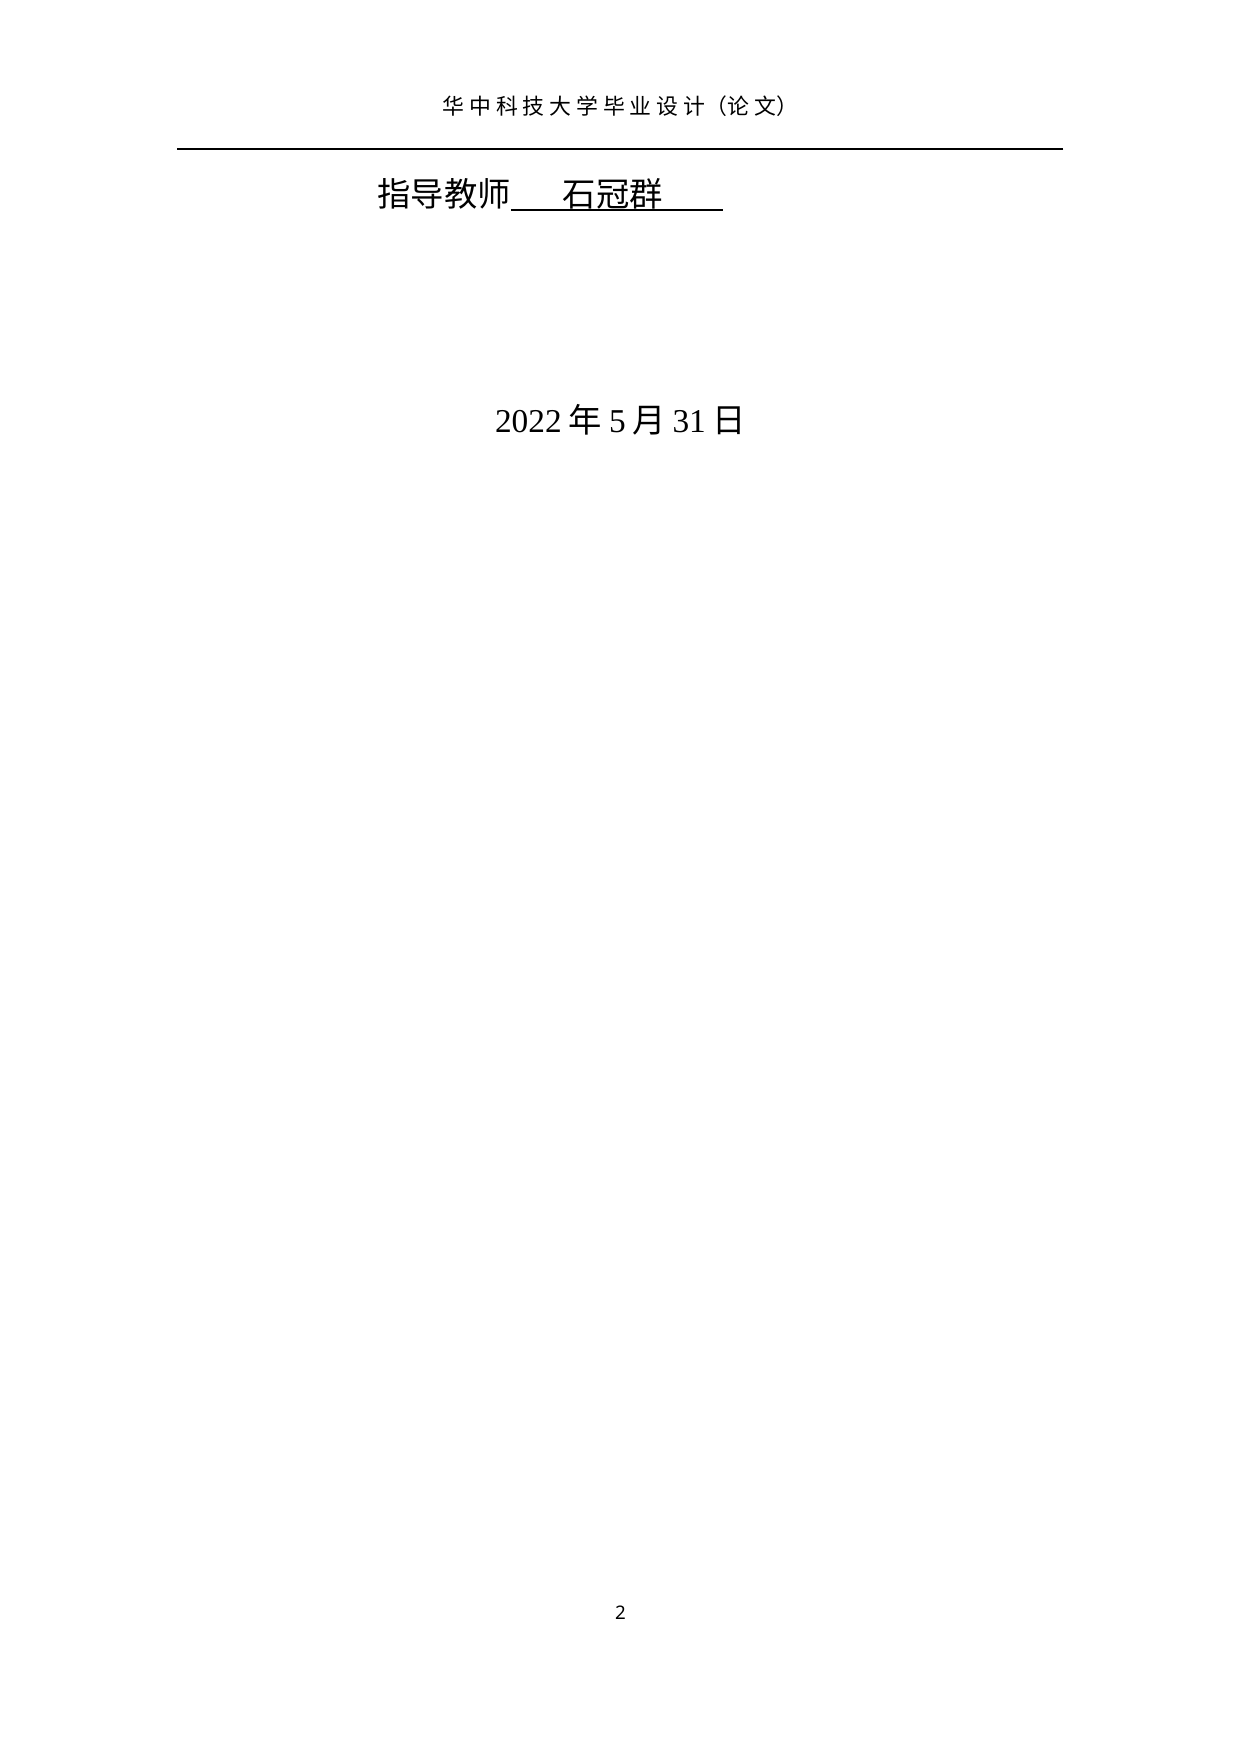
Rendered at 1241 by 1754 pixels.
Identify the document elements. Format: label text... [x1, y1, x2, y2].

text 指导教师 石冠群 [177, 159, 1063, 224]
text 2022年 5月31日 [177, 386, 1063, 451]
